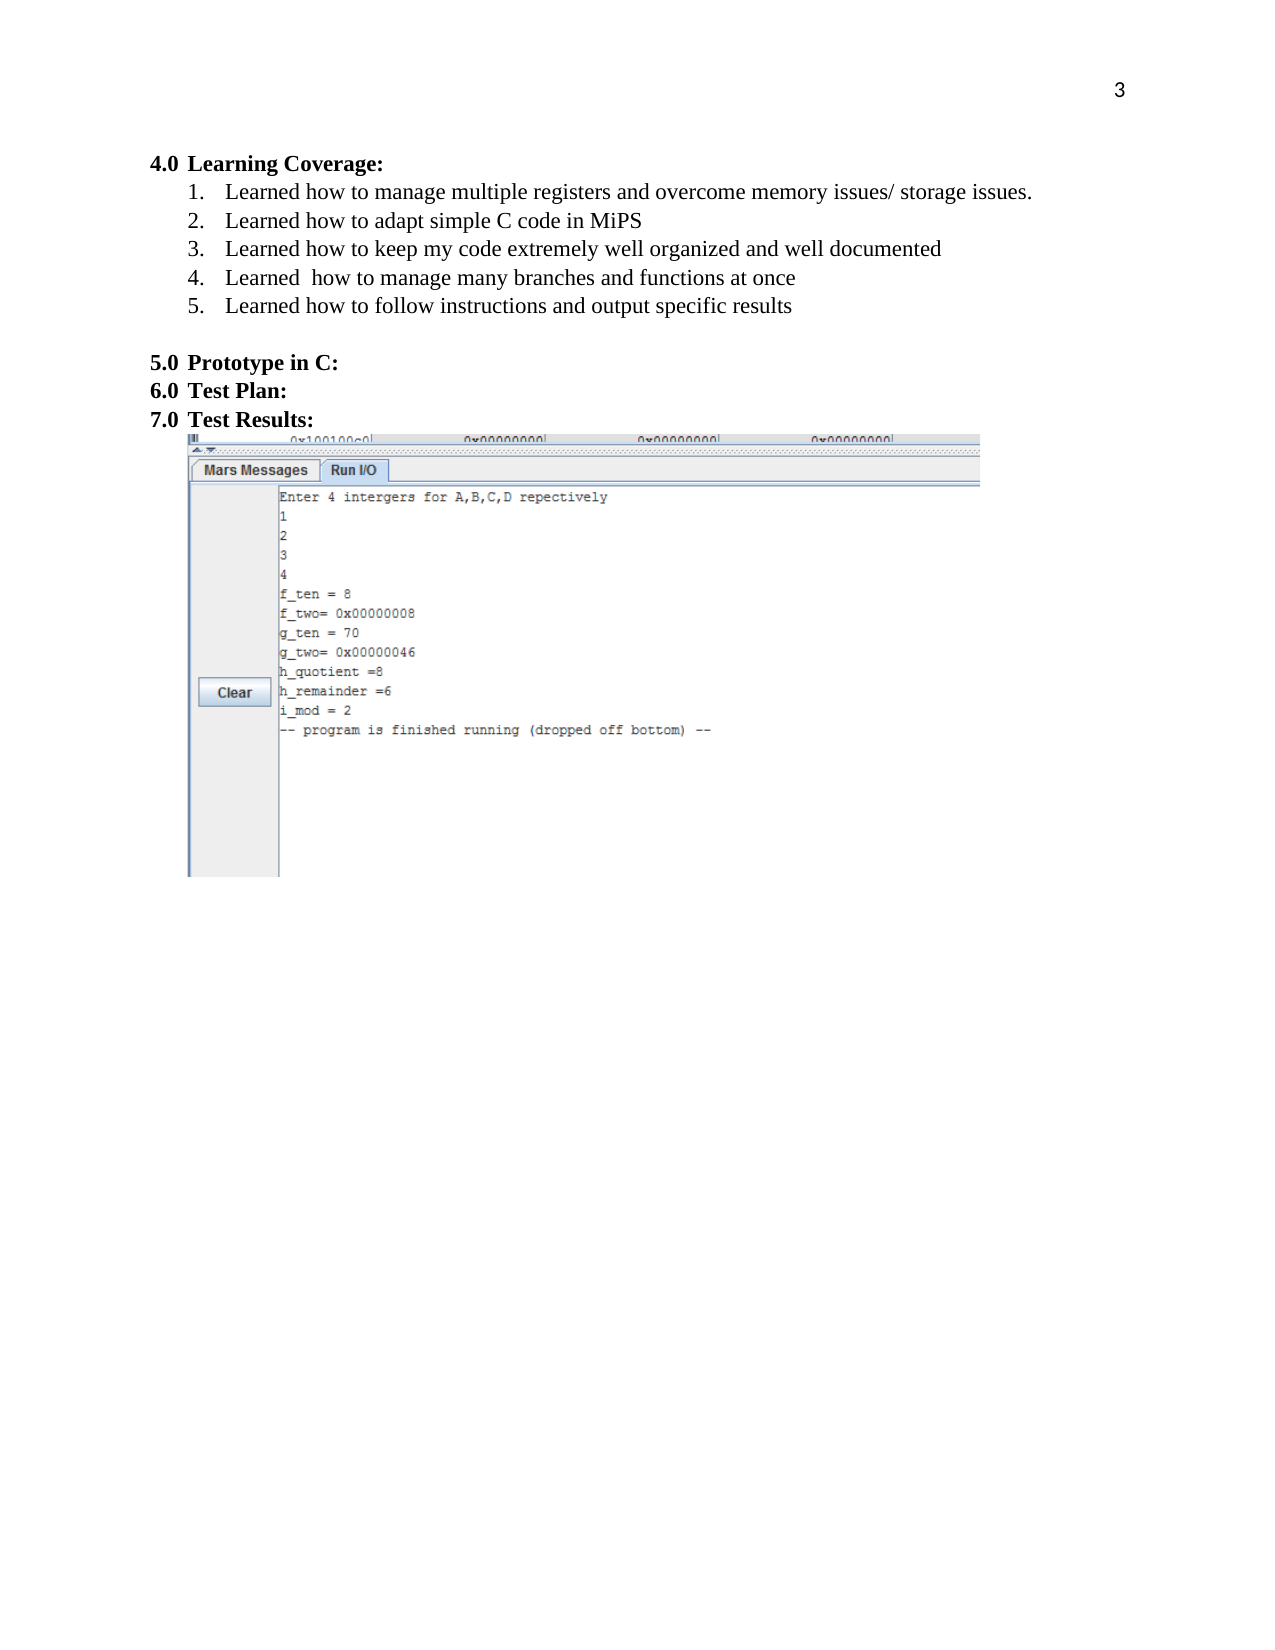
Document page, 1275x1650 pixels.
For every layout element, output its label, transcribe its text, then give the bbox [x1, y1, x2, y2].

list Prototype in C: [150, 349, 1125, 375]
list Learned how to adapt simple C code in MiPS [187, 207, 1125, 233]
list Learning Coverage: [150, 150, 1125, 176]
list Test Results: [150, 406, 1125, 432]
list Learned how to follow instructions and output specific results [187, 292, 1125, 318]
picture [187, 434, 981, 877]
list Test Plan: [150, 377, 1125, 404]
list Learned how to manage many branches and functions at once [187, 264, 1125, 290]
list Learned how to keep my code extremely well organized and well documented [187, 235, 1125, 262]
list Learned how to manage multiple registers and overcome memory issues/ storage issues. [187, 178, 1125, 205]
